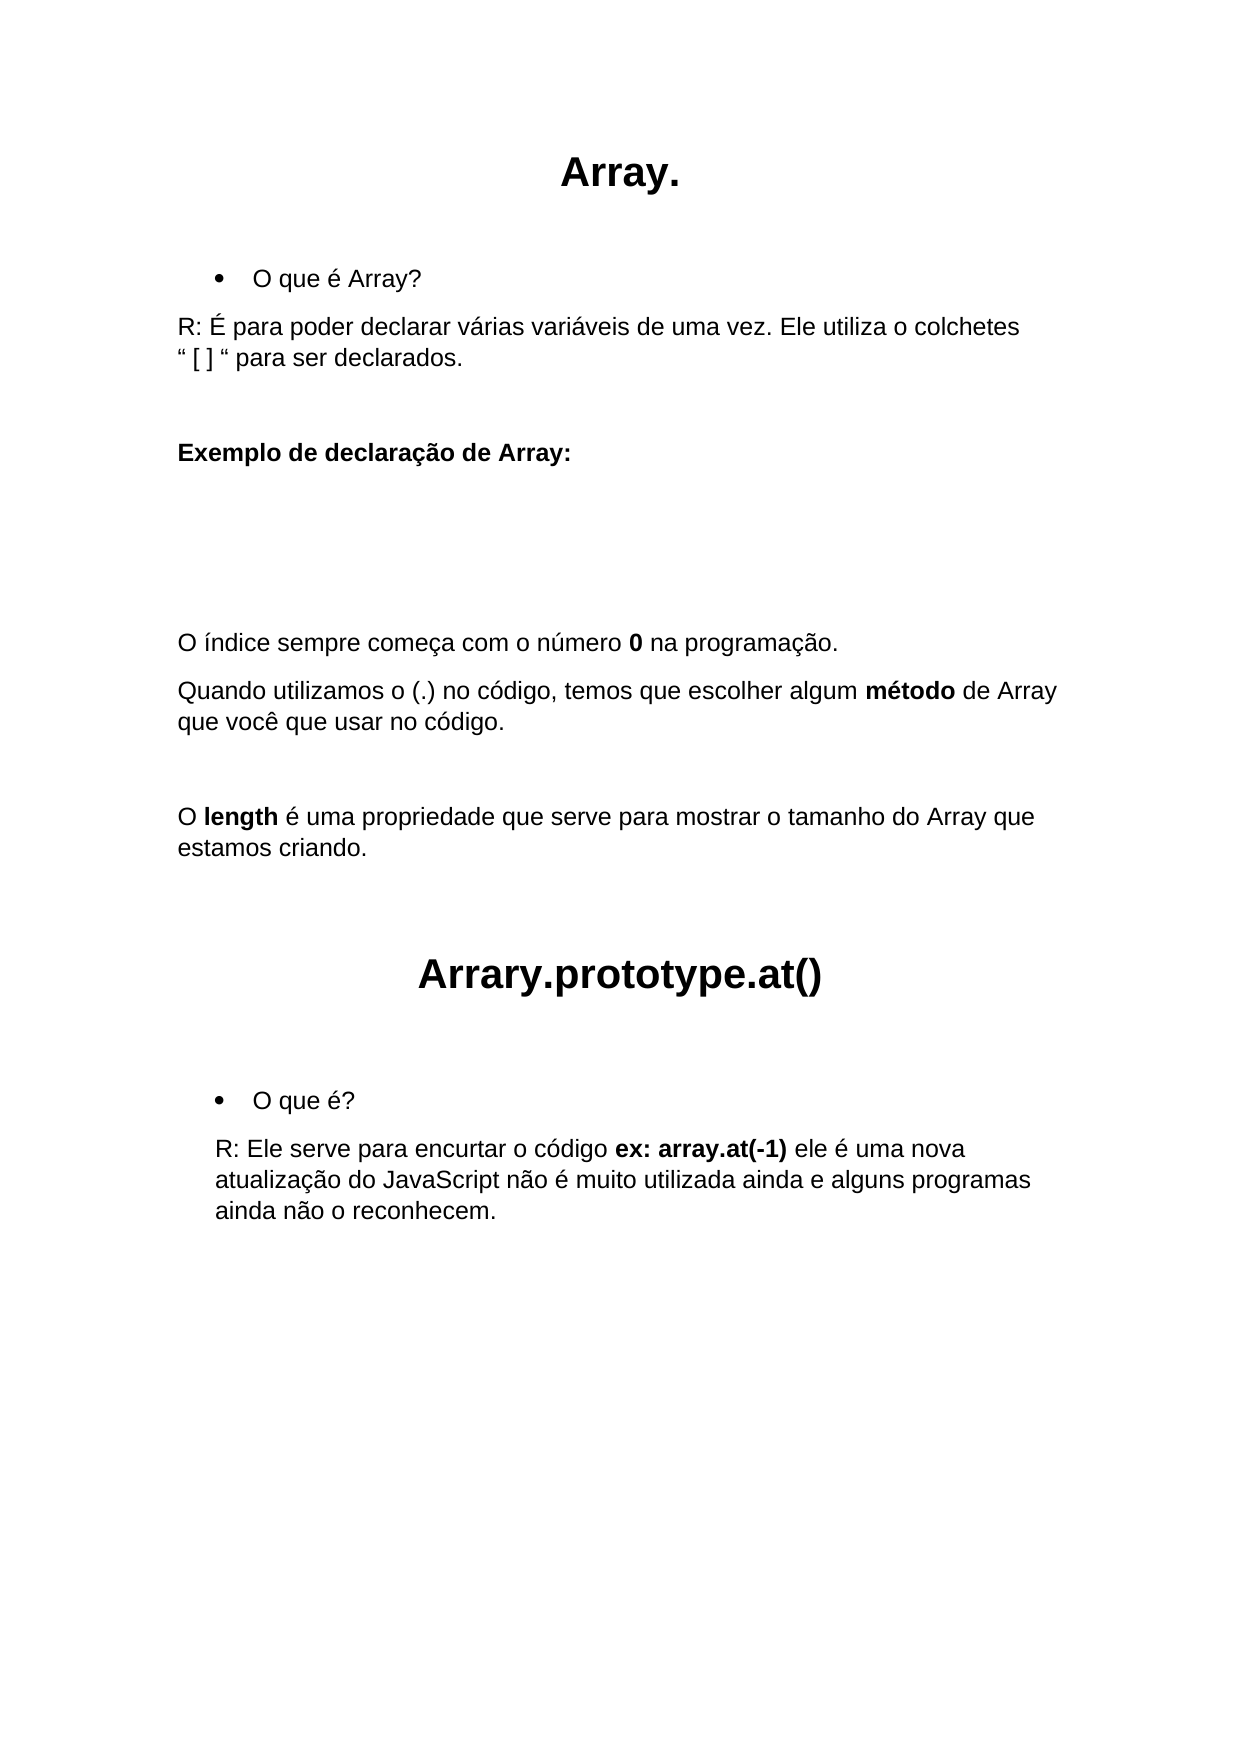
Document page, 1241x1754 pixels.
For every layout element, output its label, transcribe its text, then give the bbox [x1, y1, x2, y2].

text Exemplo de declaração de Array: [177, 438, 1063, 467]
list O que é? [215, 1086, 1063, 1115]
list O que é Array? [215, 264, 1063, 292]
text O length é uma propriedade que serve para mostrar o tamanho do Array que estamos criando. [177, 802, 1063, 862]
text Arrary.prototype.at() [177, 949, 1063, 997]
text R: Ele serve para encurtar o código ex: array.at(-1) ele é uma nova atualização do JavaScript não é muito utilizada ainda e alguns programas ainda não o reconhecem. [215, 1134, 1063, 1224]
text Quando utilizamos o (.) no código, temos que escolher algum método de Array que você que usar no código. [177, 676, 1063, 735]
text Array. [177, 148, 1063, 196]
text O índice sempre começa com o número 0 na programação. [177, 628, 1063, 657]
text R: É para poder declarar várias variáveis de uma vez. Ele utiliza o colchetes “ [ ] “ para ser declarados. [177, 311, 1063, 371]
